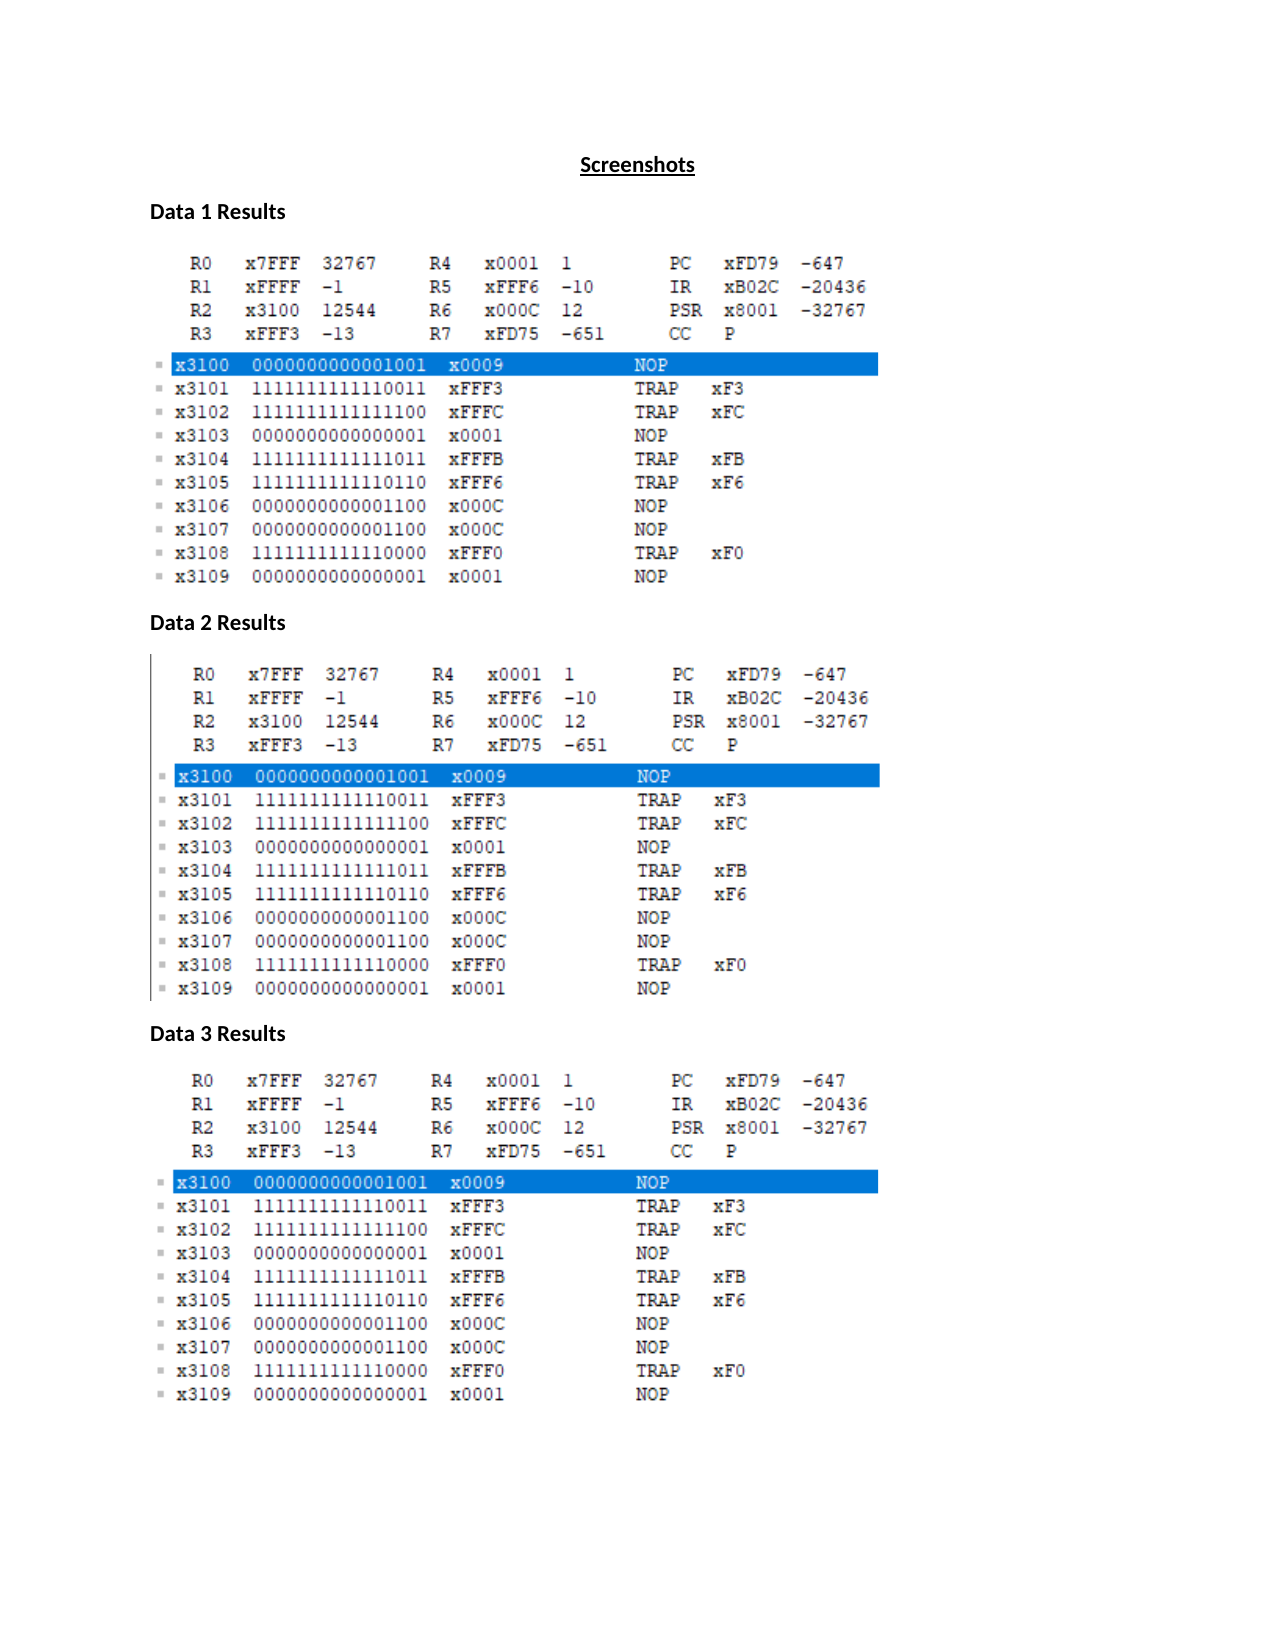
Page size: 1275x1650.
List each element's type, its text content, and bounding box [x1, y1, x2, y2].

text Screenshots [150, 150, 1125, 178]
picture [150, 654, 880, 1001]
text Data 1 Results [150, 197, 1125, 225]
picture [150, 243, 879, 589]
text Data 3 Results [150, 1019, 1125, 1047]
picture [150, 1065, 879, 1410]
text Data 2 Results [150, 608, 1125, 636]
